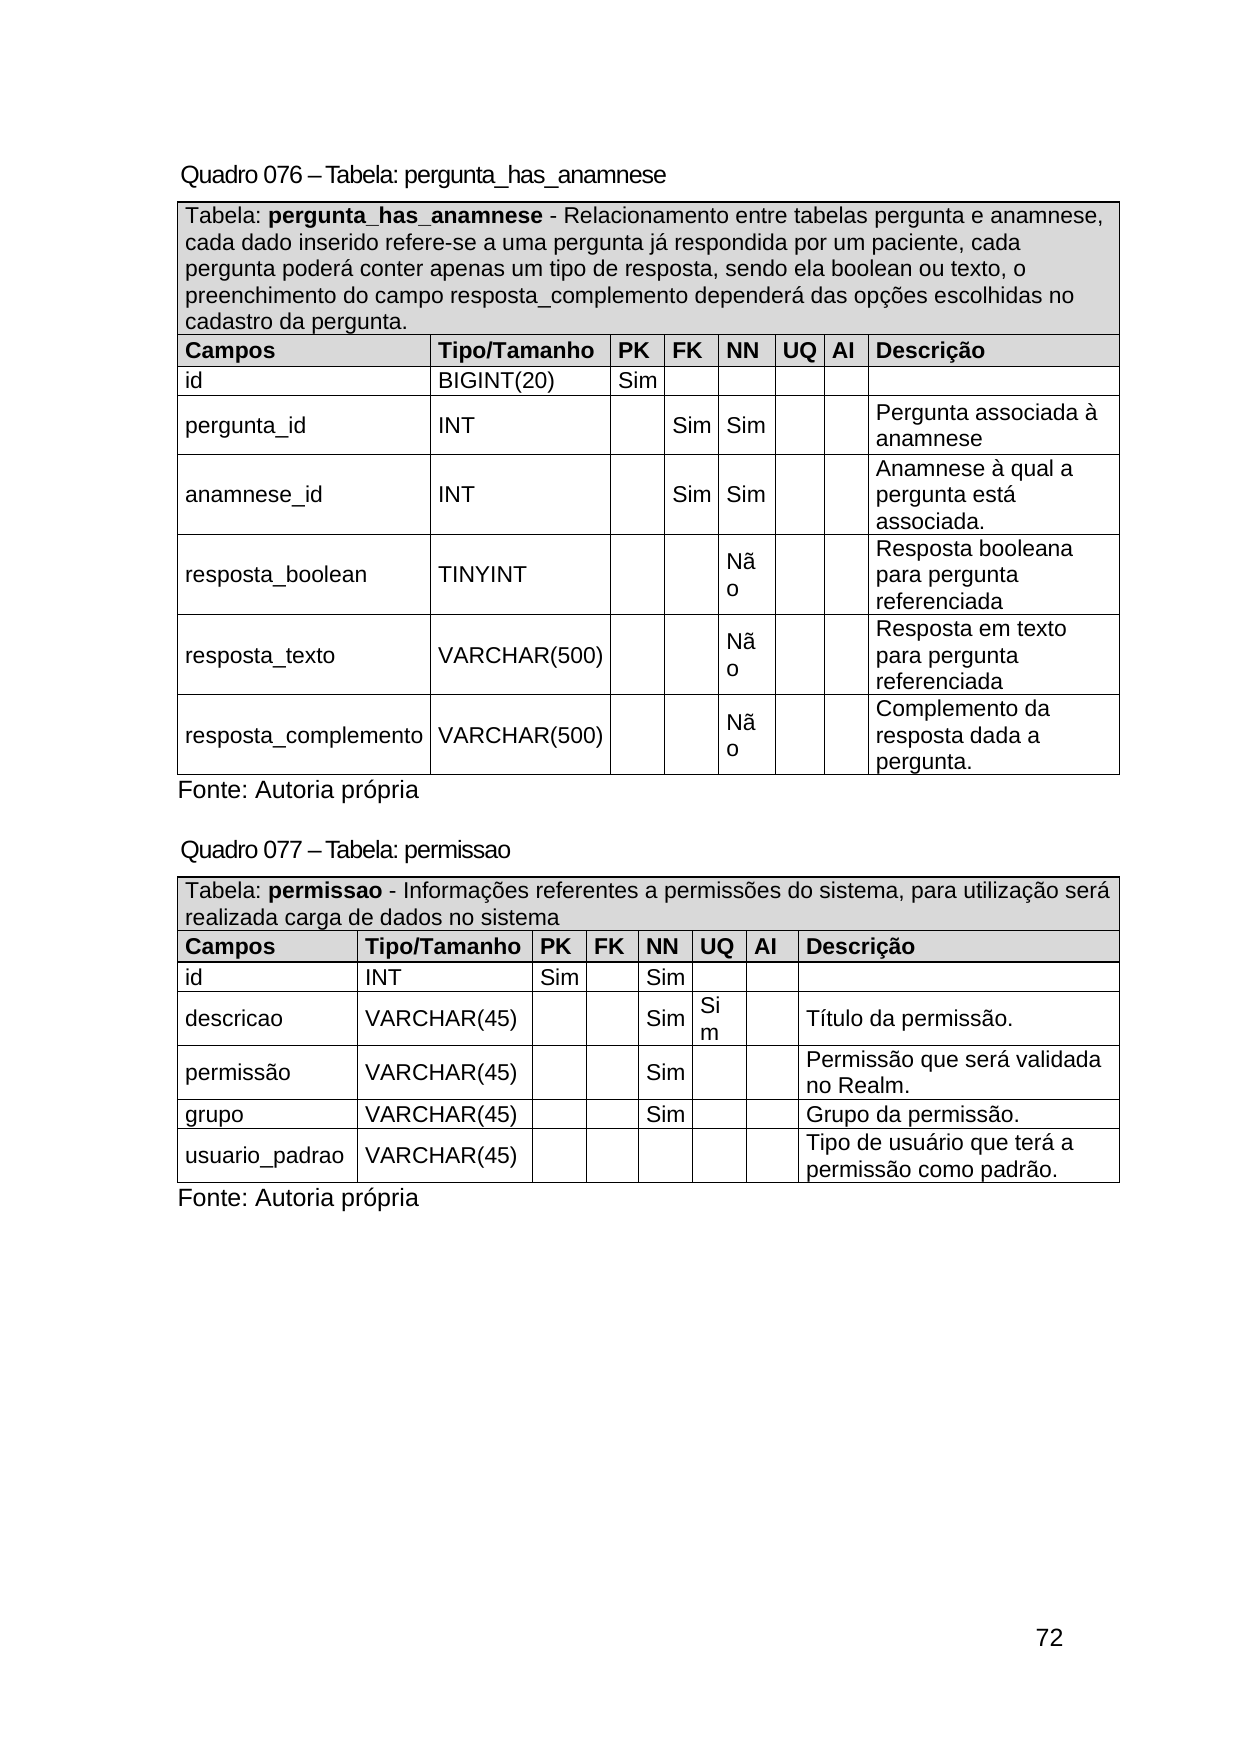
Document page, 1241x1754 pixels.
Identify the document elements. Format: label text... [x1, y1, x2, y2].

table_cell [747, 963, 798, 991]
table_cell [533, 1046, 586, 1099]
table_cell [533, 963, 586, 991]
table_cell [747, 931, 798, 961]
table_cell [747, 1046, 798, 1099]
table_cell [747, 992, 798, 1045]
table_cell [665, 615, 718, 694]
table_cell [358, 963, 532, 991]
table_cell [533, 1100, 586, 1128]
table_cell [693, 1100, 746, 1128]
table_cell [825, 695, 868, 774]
title Tabela: permissao [251, 835, 1063, 864]
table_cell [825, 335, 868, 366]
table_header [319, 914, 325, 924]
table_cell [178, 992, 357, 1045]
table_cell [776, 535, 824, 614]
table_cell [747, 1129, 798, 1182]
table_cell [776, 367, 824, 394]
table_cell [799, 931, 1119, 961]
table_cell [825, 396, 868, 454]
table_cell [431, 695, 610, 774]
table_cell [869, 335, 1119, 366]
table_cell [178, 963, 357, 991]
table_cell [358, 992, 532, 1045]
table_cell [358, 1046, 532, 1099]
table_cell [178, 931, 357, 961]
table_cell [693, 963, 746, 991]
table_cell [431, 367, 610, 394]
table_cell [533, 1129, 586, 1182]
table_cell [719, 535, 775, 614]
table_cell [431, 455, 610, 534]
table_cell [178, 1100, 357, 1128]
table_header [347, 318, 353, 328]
text Fonte: Autoria própria [177, 1183, 1063, 1212]
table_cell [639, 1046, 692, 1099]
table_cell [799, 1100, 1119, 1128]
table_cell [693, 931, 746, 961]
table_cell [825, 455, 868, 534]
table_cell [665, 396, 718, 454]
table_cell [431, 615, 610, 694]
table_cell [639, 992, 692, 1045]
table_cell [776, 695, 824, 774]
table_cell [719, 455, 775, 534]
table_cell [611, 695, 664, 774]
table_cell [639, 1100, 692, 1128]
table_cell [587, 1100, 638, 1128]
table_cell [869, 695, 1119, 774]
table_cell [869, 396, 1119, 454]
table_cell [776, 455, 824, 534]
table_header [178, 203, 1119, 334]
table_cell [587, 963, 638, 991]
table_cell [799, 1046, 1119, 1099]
text Fonte: Autoria própria [177, 775, 1063, 804]
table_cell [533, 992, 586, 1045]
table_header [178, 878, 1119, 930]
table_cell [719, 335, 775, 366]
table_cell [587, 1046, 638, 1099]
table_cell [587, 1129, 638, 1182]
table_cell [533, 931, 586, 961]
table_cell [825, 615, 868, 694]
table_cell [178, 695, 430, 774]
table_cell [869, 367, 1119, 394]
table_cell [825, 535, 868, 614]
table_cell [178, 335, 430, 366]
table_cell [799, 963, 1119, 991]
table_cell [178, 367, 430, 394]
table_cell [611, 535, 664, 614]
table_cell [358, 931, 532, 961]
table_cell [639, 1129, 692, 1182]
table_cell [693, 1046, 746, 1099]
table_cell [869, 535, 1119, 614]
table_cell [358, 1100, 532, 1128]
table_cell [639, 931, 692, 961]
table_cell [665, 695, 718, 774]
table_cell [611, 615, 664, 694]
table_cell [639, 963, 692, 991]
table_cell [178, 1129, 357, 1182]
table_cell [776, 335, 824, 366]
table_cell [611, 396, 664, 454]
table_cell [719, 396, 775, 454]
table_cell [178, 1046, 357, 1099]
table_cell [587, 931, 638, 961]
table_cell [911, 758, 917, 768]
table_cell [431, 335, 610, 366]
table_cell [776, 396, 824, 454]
title Tabela: pergunta_has_anamnese [251, 160, 1063, 189]
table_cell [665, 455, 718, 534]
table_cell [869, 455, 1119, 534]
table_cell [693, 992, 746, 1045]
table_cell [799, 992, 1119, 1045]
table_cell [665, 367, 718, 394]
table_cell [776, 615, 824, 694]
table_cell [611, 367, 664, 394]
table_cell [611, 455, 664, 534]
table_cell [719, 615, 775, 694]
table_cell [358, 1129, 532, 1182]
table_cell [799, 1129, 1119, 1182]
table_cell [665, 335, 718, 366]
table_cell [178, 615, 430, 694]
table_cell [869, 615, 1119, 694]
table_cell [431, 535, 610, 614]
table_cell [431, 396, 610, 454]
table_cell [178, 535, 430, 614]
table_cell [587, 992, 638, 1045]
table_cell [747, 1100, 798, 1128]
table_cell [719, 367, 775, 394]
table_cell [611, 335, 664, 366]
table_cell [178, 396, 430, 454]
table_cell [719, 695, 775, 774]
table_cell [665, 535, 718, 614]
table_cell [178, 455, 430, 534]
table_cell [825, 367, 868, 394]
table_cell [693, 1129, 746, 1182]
